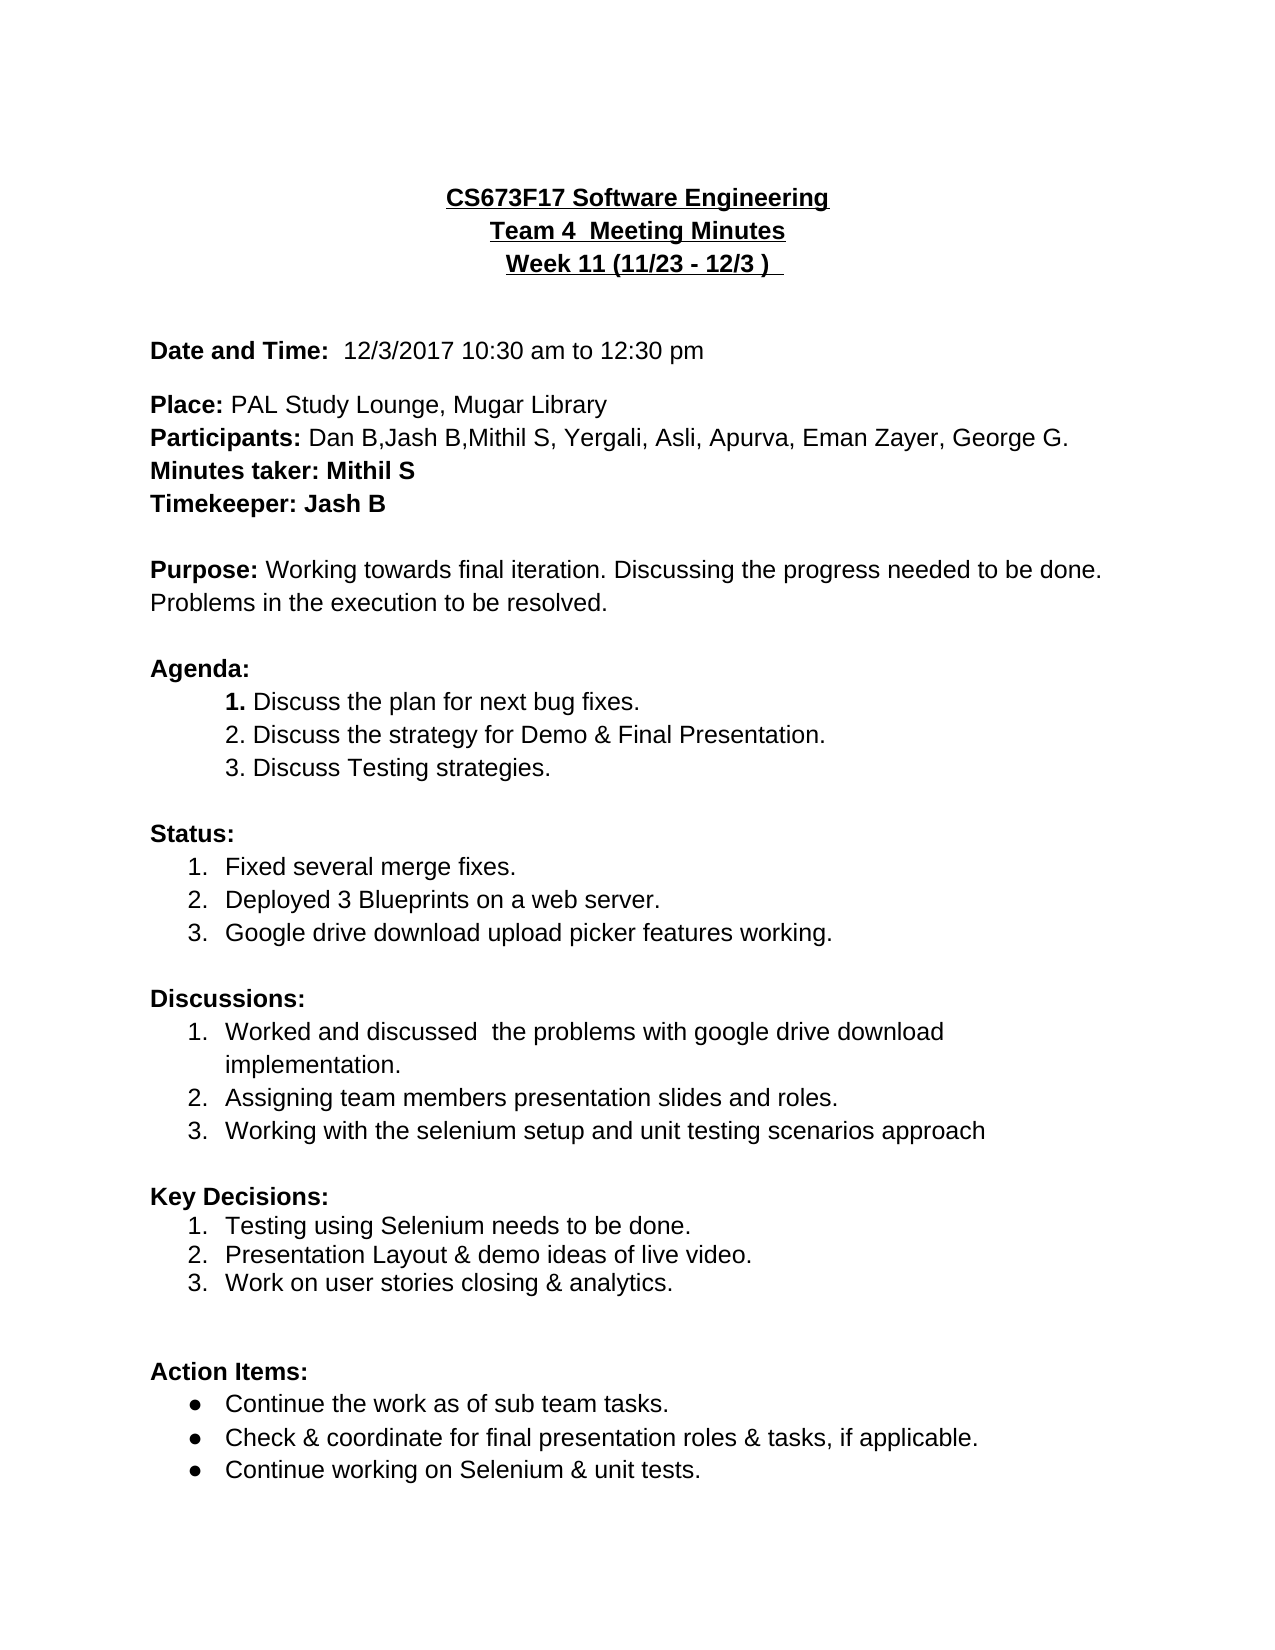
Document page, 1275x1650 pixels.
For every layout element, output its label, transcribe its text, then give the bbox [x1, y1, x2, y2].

text CS673F17 Software Engineering [150, 183, 1125, 212]
list Work on user stories closing & analytics. [187, 1268, 1125, 1297]
text Participants: Dan B,Jash B,Mithil S, Yergali, Asli, Apurva, Eman Zayer, George G. [150, 423, 1125, 451]
list Deployed 3 Blueprints on a web server. [187, 885, 1125, 914]
list Google drive download upload picker features working. [187, 918, 1125, 947]
text 2. Discuss the strategy for Demo & Final Presentation. [150, 720, 1125, 748]
list Presentation Layout & demo ideas of live video. [187, 1239, 1125, 1268]
text Minutes taker: Mithil S [150, 456, 1125, 484]
text Team 4 Meeting Minutes [150, 216, 1125, 245]
text Purpose: Working towards final iteration. Discussing the progress needed to be done. Problems in the execution to be resolved. [150, 555, 1125, 616]
text Discussions: [150, 984, 1125, 1013]
list Assigning team members presentation slides and roles. [187, 1083, 1125, 1112]
text 3. Discuss Testing strategies. [150, 753, 1125, 782]
text Timekeeper: Jash B [150, 489, 1125, 517]
text Status: [150, 819, 1125, 848]
list Continue working on Selenium & unit tests. [187, 1456, 1125, 1484]
list Working with the selenium setup and unit testing scenarios approach [187, 1116, 1125, 1145]
text Key Decisions: [150, 1182, 1125, 1211]
text Agenda: [150, 654, 1125, 682]
text Date and Time: 12/3/2017 10:30 am to 12:30 pm [150, 336, 1125, 364]
text 1. Discuss the plan for next bug fixes. [150, 687, 1125, 716]
text Week 11 (11/23 - 12/3 ) [150, 249, 1125, 278]
list Continue the work as of sub team tasks. [187, 1389, 1125, 1418]
list Worked and discussed the problems with google drive download implementation. [187, 1017, 1125, 1079]
text Action Items: [150, 1356, 1125, 1385]
list Fixed several merge fixes. [187, 852, 1125, 881]
text Place: PAL Study Lounge, Mugar Library [150, 389, 1125, 418]
list Check & coordinate for final presentation roles & tasks, if applicable. [187, 1422, 1125, 1451]
list Testing using Selenium needs to be done. [187, 1211, 1125, 1239]
